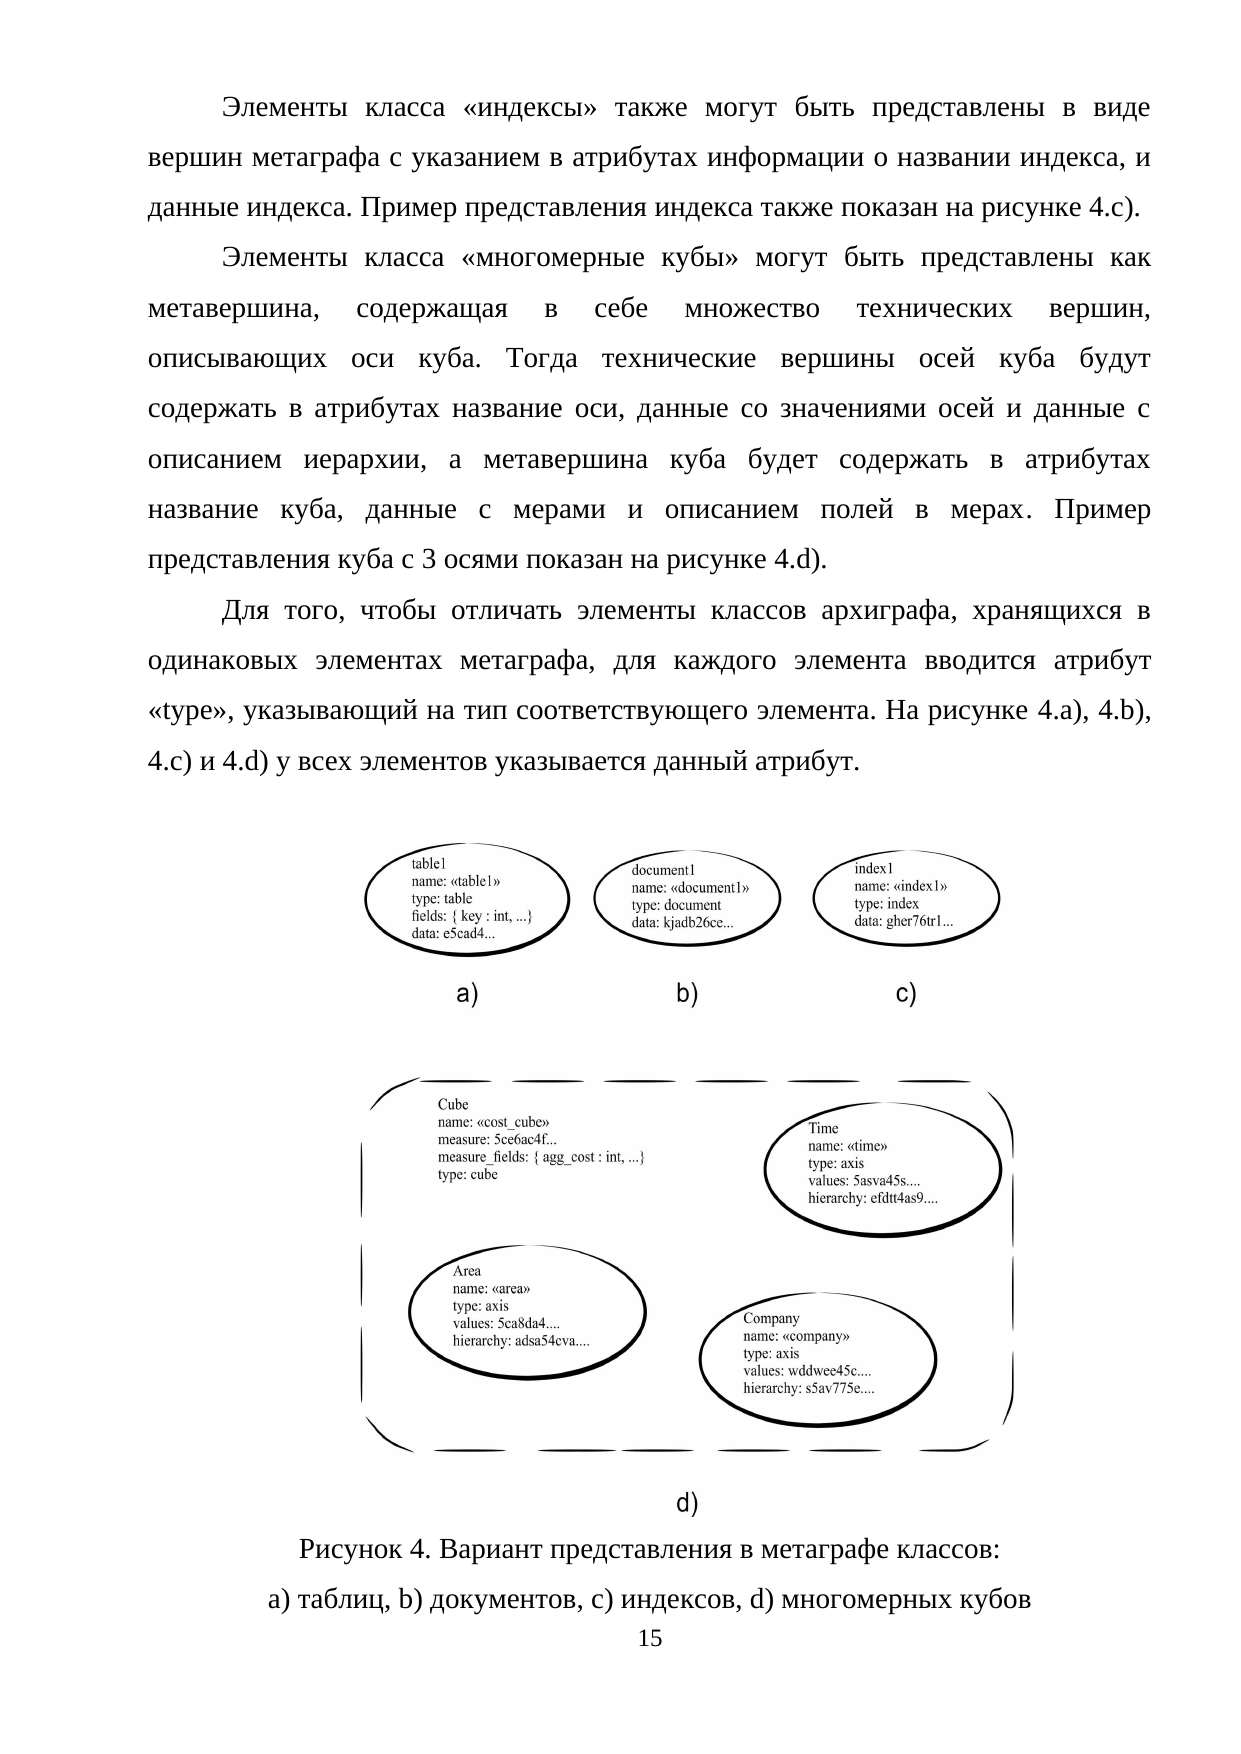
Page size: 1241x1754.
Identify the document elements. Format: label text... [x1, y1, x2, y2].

text a) таблиц, b) документов, c) индексов, d) многомерных кубов [148, 1581, 1152, 1615]
text Для того, чтобы отличать элементы классов архиграфа, хранящихся в одинаковых элементах метаграфа, для каждого элемента вводится атрибут «type», указывающий на тип соответствующего элемента. На рисунке 4.a), 4.b), 4.c) и 4.d) у всех элементов указывается данный атрибут. [148, 592, 1152, 776]
text Элементы класса «индексы» также могут быть представлены в виде вершин метаграфа с указанием в атрибутах информации о названии индекса, и данные индекса. Пример представления индекса также показан на рисунке 4.c). [148, 89, 1152, 223]
picture [360, 843, 1014, 1517]
text Элементы класса «многомерные кубы» могут быть представлены как метавершина, содержащая в себе множество технических вершин, описывающих оси куба. Тогда технические вершины осей куба будут содержать в атрибутах название оси, данные со значениями осей и данные с описанием иерархии, а метавершина куба будет содержать в атрибутах название куба, данные с мерами и описанием полей в мерах. Пример представления куба с 3 осями показан на рисунке 4.d). [148, 239, 1152, 575]
text Рисунок 4. Вариант представления в метаграфе классов: [148, 1531, 1152, 1565]
